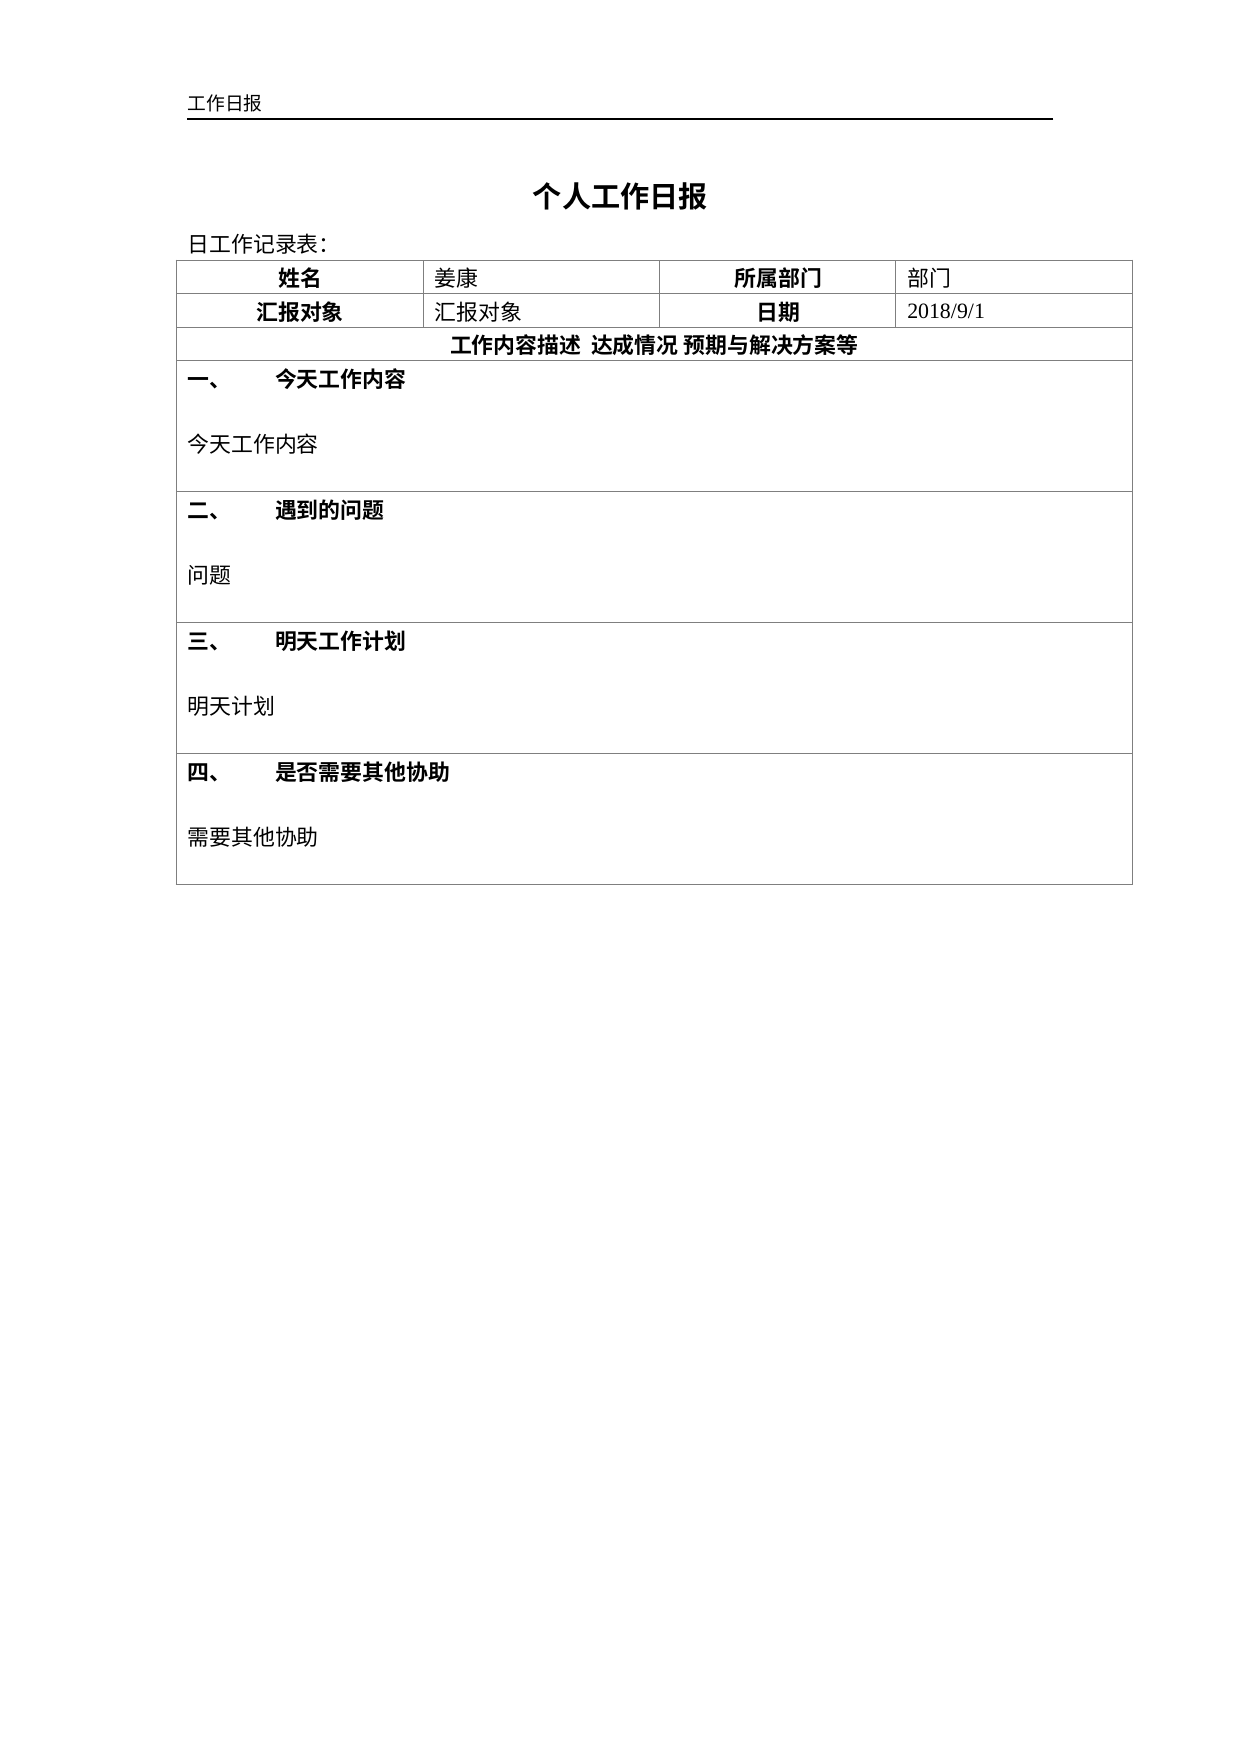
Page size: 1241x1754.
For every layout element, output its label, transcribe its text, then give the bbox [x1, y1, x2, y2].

table_cell 工作内容描述 达成情况 预期与解决方案等 [177, 328, 1132, 360]
text 个人工作日报 [187, 162, 1053, 227]
table_cell 2018/9/1 [896, 294, 1132, 327]
text 日工作记录表： [187, 227, 1053, 259]
table_header 所属部门 [660, 261, 895, 293]
table_cell 今天工作内容 今天工作内容 [177, 361, 1132, 491]
table_cell 是否需要其他协助 需要其他协助 [177, 754, 1132, 884]
table_cell 明天工作计划 明天计划 [177, 623, 1132, 753]
table_cell 汇报对象 [424, 294, 659, 327]
table_cell 日期 [660, 294, 895, 327]
table_cell 汇报对象 [177, 294, 423, 327]
table_header 姜康 [424, 261, 659, 293]
table_header 姓名 [177, 261, 423, 293]
table_cell 遇到的问题 问题 [177, 492, 1132, 622]
table_header 部门 [896, 261, 1132, 293]
